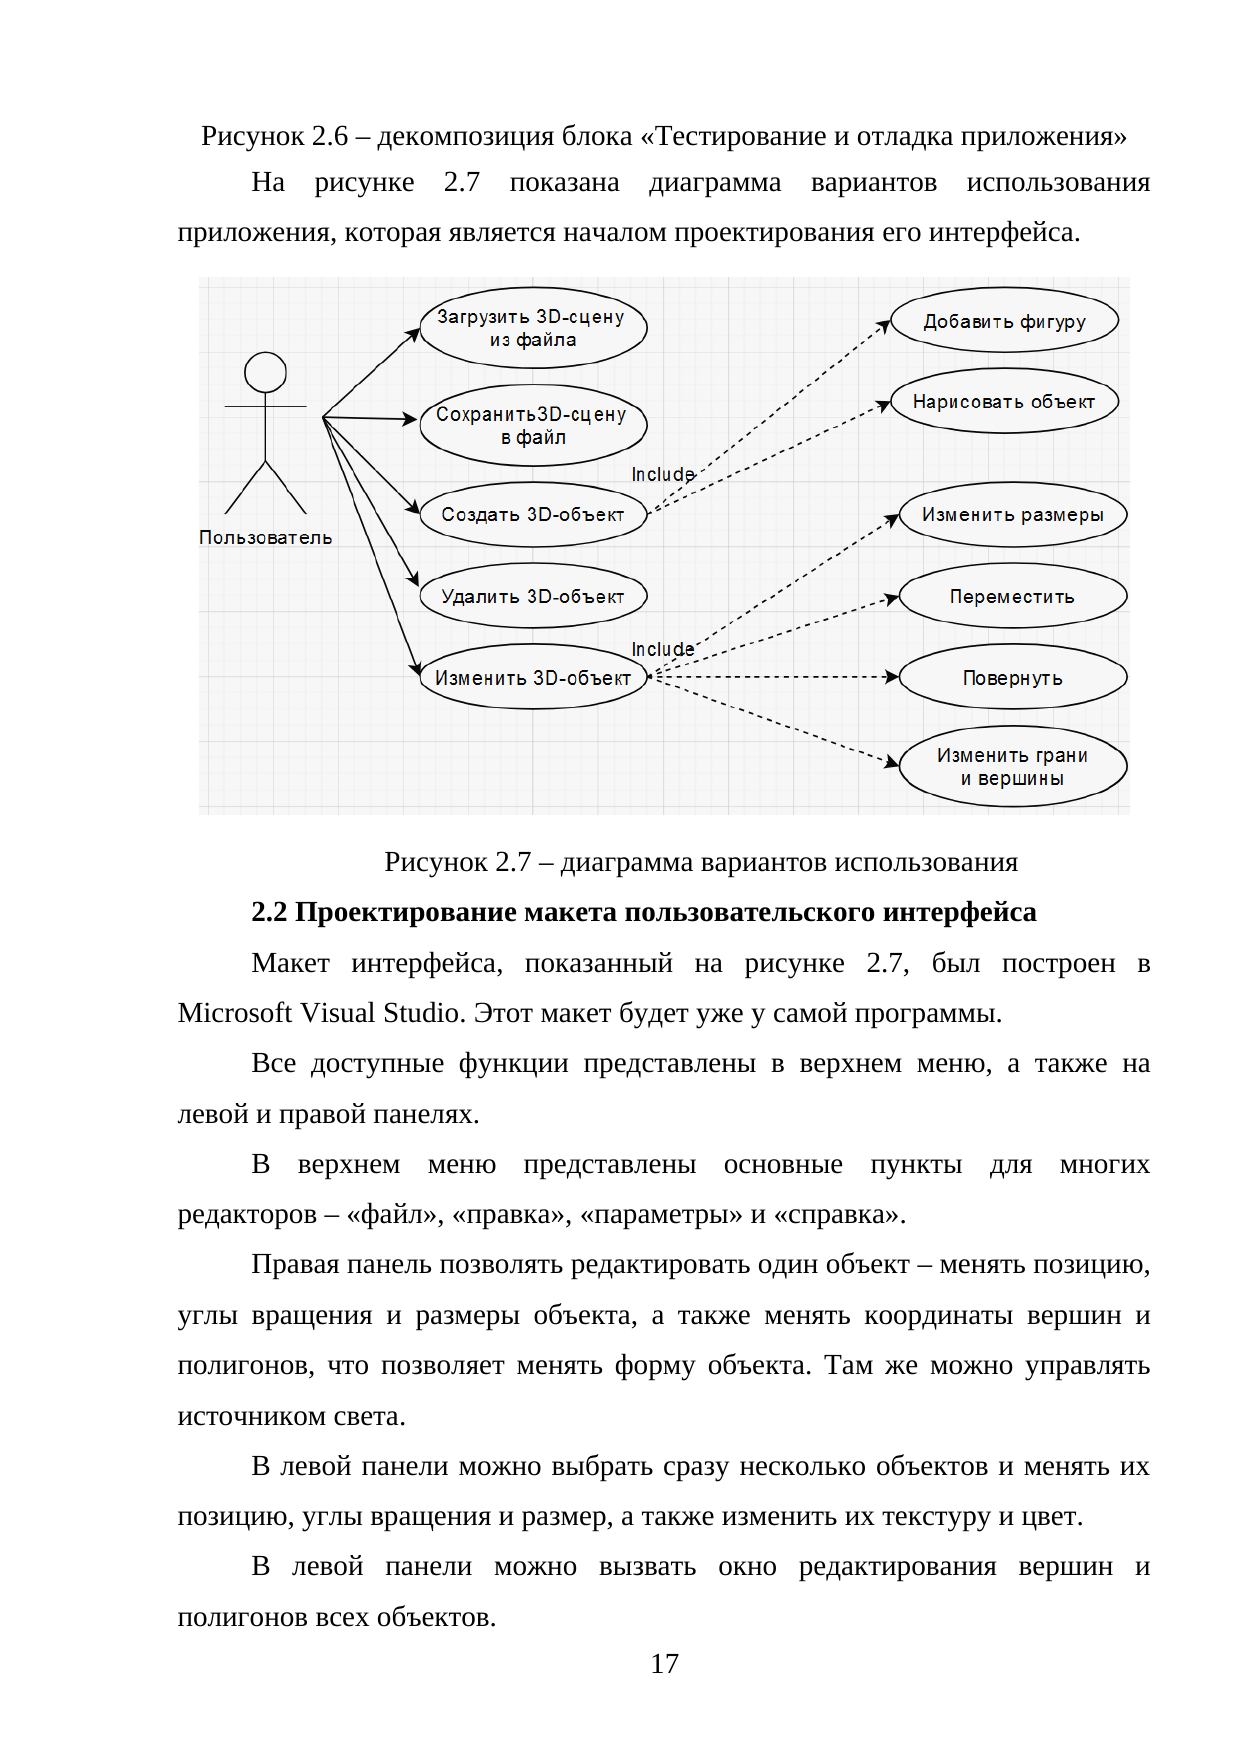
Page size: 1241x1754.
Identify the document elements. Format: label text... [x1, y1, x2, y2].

text На рисунке 2.7 показана диаграмма вариантов использования приложения, которая является началом проектирования его интерфейса. [177, 164, 1152, 248]
text Макет интерфейса, показанный на рисунке 2.7, был построен в Microsoft Visual Studio. Этот макет будет уже у самой программы. [177, 945, 1152, 1029]
text В левой панели можно выбрать сразу несколько объектов и менять их позицию, углы вращения и размер, а также изменить их текстуру и цвет. [177, 1448, 1152, 1532]
text Рисунок 2.6 – декомпозиция блока «Тестирование и отладка приложения» [177, 118, 1152, 152]
text В левой панели можно вызвать окно редактирования вершин и полигонов всех объектов. [177, 1548, 1152, 1632]
text Рисунок 2.7 – диаграмма вариантов использования [177, 844, 1152, 878]
picture [198, 277, 1130, 815]
text Правая панель позволять редактировать один объект – менять позицию, углы вращения и размеры объекта, а также менять координаты вершин и полигонов, что позволяет менять форму объекта. Там же можно управлять источником света. [177, 1247, 1152, 1431]
text Все доступные функции представлены в верхнем меню, а также на левой и правой панелях. [177, 1045, 1152, 1129]
text 2.2 Проектирование макета пользовательского интерфейса [177, 894, 1152, 928]
text В верхнем меню представлены основные пункты для многих редакторов – «файл», «правка», «параметры» и «справка». [177, 1146, 1152, 1230]
